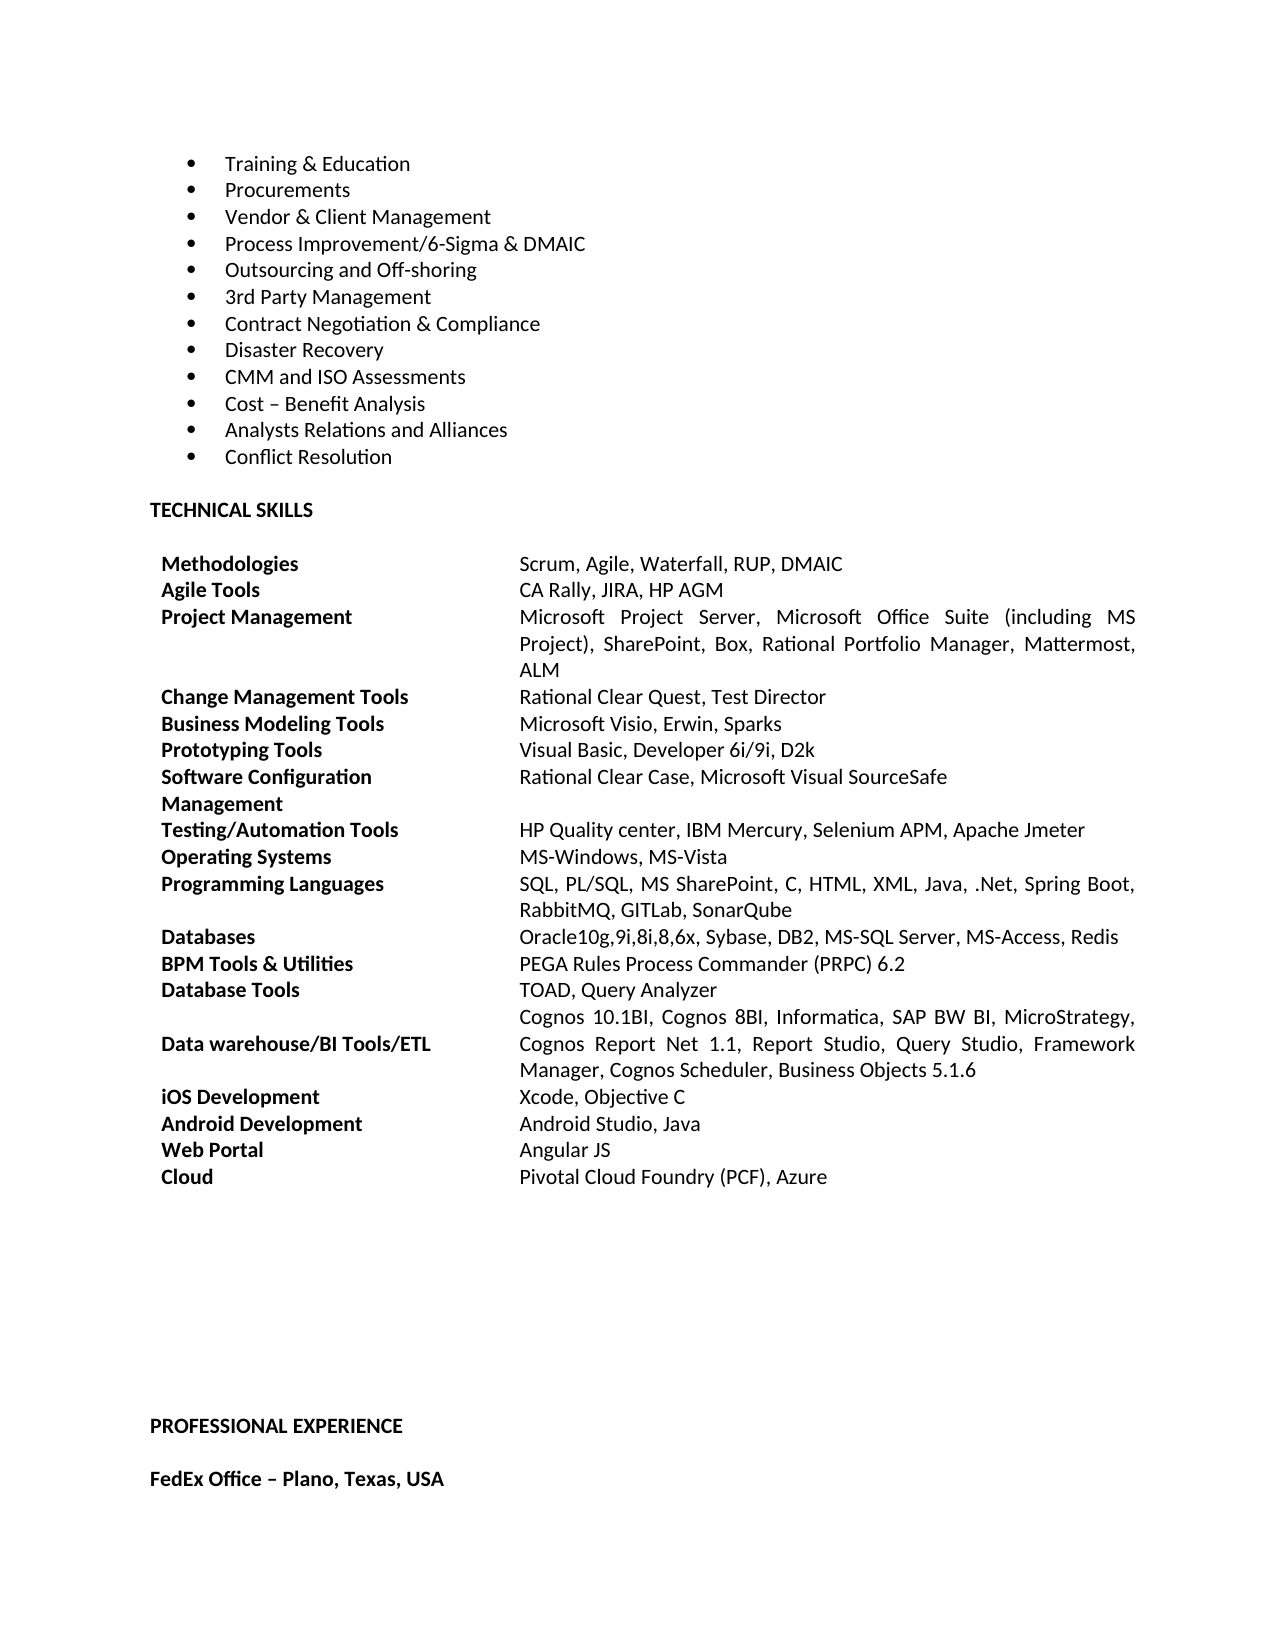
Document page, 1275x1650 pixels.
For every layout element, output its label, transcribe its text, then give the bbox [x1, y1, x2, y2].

table_cell Android Development [150, 1110, 508, 1137]
table_cell BPM Tools & Utilities [150, 950, 508, 977]
table_cell Microsoft Project Server, Microsoft Office Suite (including MS Project), SharePoint, Box, Rational Portfolio Manager, Mattermost, ALM [508, 603, 1147, 683]
table_cell iOS Development [150, 1083, 508, 1110]
table_cell Angular JS [508, 1137, 1147, 1163]
table_cell CA Rally, JIRA, HP AGM [508, 577, 1147, 603]
text TECHNICAL SKILLS [150, 497, 1125, 523]
table_cell Cognos 10.1BI, Cognos 8BI, Informatica, SAP BW BI, MicroStrategy, Cognos Report Net 1.1, Report Studio, Query Studio, Framework Manager, Cognos Scheduler, Business Objects 5.1.6 [508, 1003, 1147, 1083]
list 3rd Party Management [187, 283, 1125, 310]
table_cell Databases [150, 923, 508, 950]
table_cell Android Studio, Java [508, 1110, 1147, 1137]
table_cell SQL, PL/SQL, MS SharePoint, C, HTML, XML, Java, .Net, Spring Boot, RabbitMQ, GITLab, SonarQube [508, 870, 1147, 923]
table_header Scrum, Agile, Waterfall, RUP, DMAIC [508, 550, 1147, 577]
list Procurements [187, 177, 1125, 203]
list CMM and ISO Assessments [187, 363, 1125, 390]
table_cell Microsoft Visio, Erwin, Sparks [508, 710, 1147, 737]
list Analysts Relations and Alliances [187, 417, 1125, 443]
table_cell HP Quality center, IBM Mercury, Selenium APM, Apache Jmeter [508, 817, 1147, 843]
table_cell MS-Windows, MS-Vista [508, 843, 1147, 870]
list Conflict Resolution [187, 443, 1125, 470]
list Contract Negotiation & Compliance [187, 310, 1125, 337]
list Disaster Recovery [187, 337, 1125, 363]
list Cost – Benefit Analysis [187, 390, 1125, 417]
table_cell Rational Clear Quest, Test Director [508, 683, 1147, 710]
table_cell Programming Languages [150, 870, 508, 923]
table_cell PEGA Rules Process Commander (PRPC) 6.2 [508, 950, 1147, 977]
table_cell Pivotal Cloud Foundry (PCF), Azure [508, 1163, 1147, 1190]
list Outsourcing and Off-shoring [187, 257, 1125, 283]
table_cell Testing/Automation Tools [150, 817, 508, 843]
text FedEx Office – Plano, Texas, USA [150, 1466, 1125, 1492]
table_cell Agile Tools [150, 577, 508, 603]
table_cell Database Tools [150, 977, 508, 1003]
subtitle PROFESSIONAL EXPERIENCE [150, 1412, 1125, 1439]
table_cell Data warehouse/BI Tools/ETL [150, 1003, 508, 1083]
list Process Improvement/6-Sigma & DMAIC [187, 230, 1125, 257]
table_cell Visual Basic, Developer 6i/9i, D2k [508, 737, 1147, 763]
table_cell Prototyping Tools [150, 737, 508, 763]
table_cell Change Management Tools [150, 683, 508, 710]
table_cell Business Modeling Tools [150, 710, 508, 737]
table_cell Rational Clear Case, Microsoft Visual SourceSafe [508, 763, 1147, 817]
table_cell Software Configuration Management [150, 763, 508, 817]
table_cell Cloud [150, 1163, 508, 1190]
list Training & Education [187, 150, 1125, 177]
table_cell Oracle10g,9i,8i,8,6x, Sybase, DB2, MS-SQL Server, MS-Access, Redis [508, 923, 1147, 950]
table_cell TOAD, Query Analyzer [508, 977, 1147, 1003]
table_cell Project Management [150, 603, 508, 683]
table_cell Xcode, Objective C [508, 1083, 1147, 1110]
table_header Methodologies [150, 550, 508, 577]
table_cell Operating Systems [150, 843, 508, 870]
table_cell Web Portal [150, 1137, 508, 1163]
list Vendor & Client Management [187, 203, 1125, 230]
